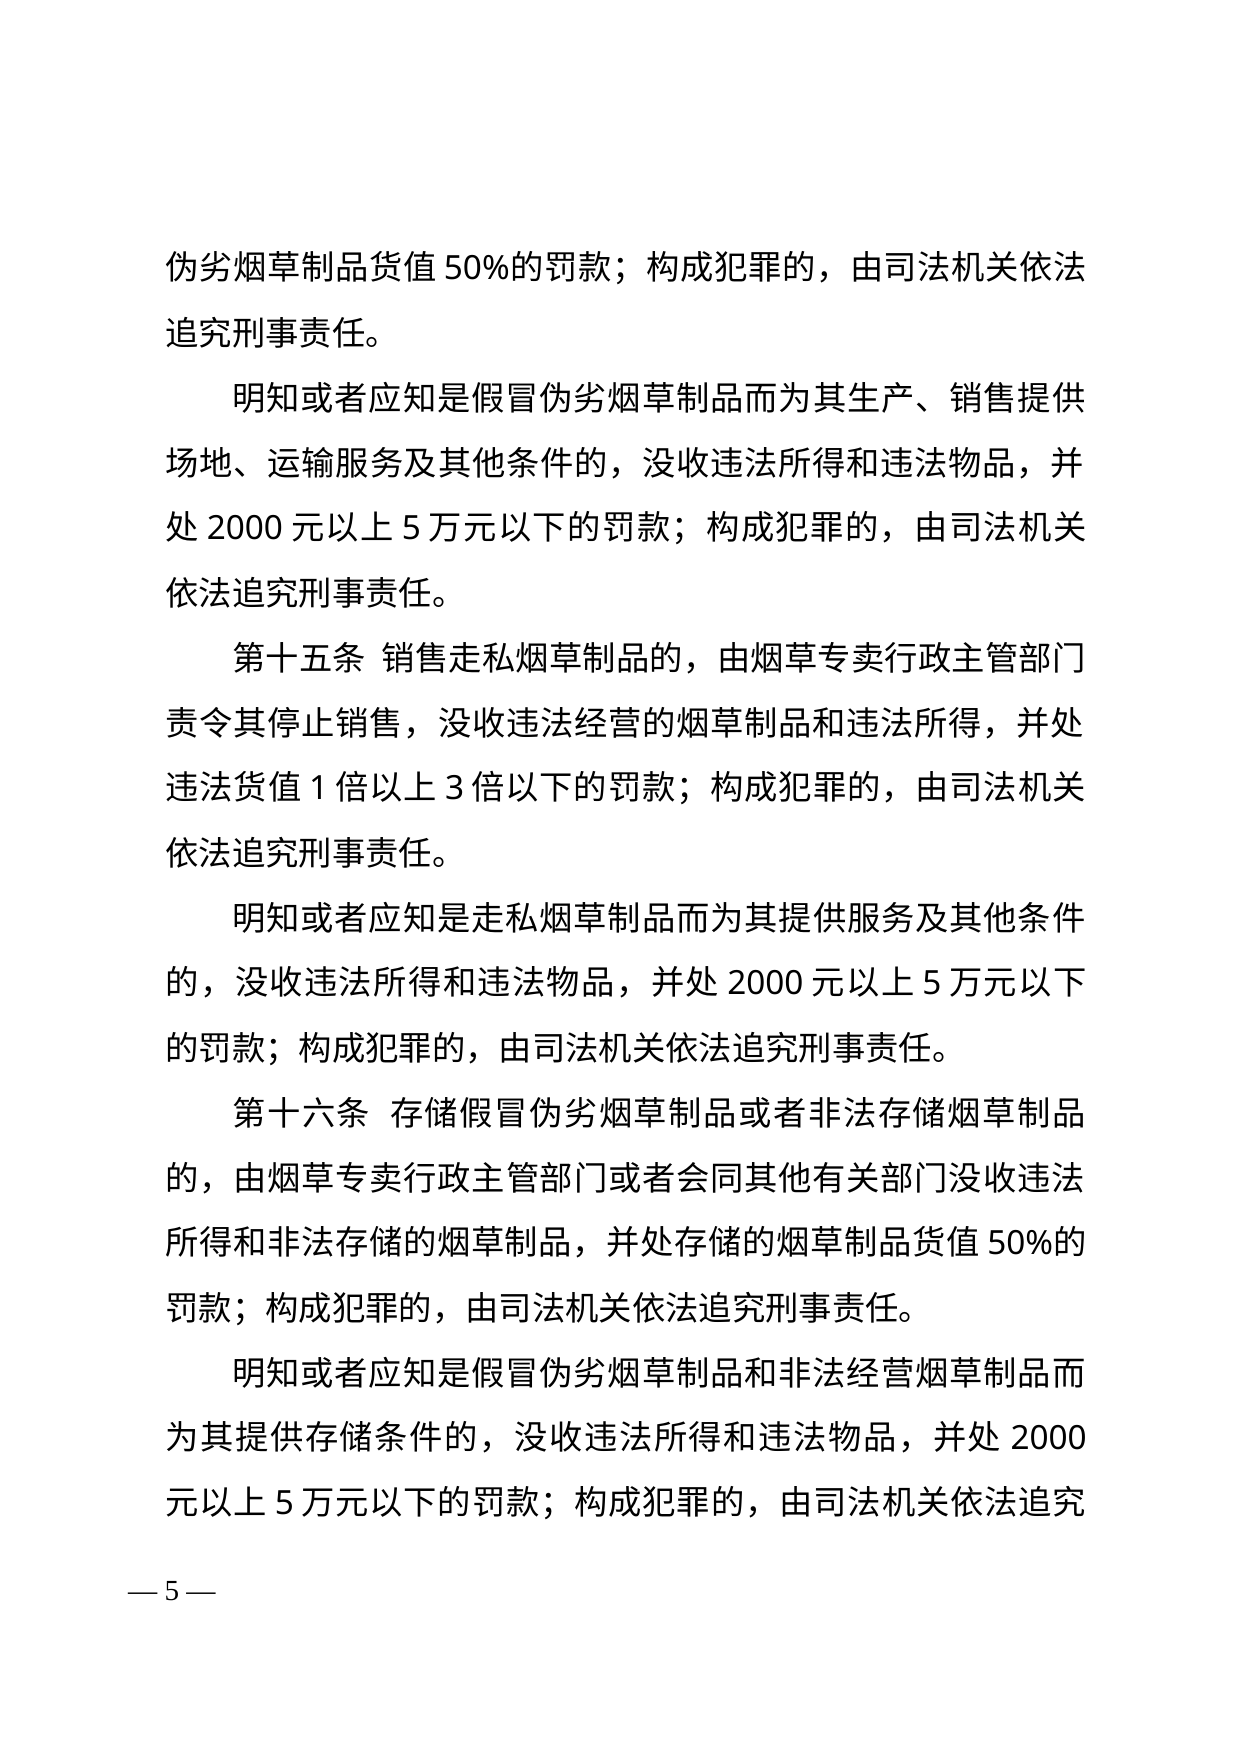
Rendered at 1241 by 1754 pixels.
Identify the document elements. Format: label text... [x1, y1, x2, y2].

text 第十六条 存储假冒伪劣烟草制品或者非法存储烟草制品的，由烟草专卖行政主管部门或者会同其他有关部门没收违法所得和非法存储的烟草制品，并处存储的烟草制品货值50%的罚款；构成犯罪的，由司法机关依法追究刑事责任。 [165, 1078, 1087, 1338]
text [165, 1338, 1087, 1533]
text 第十五条 销售走私烟草制品的，由烟草专卖行政主管部门责令其停止销售，没收违法经营的烟草制品和违法所得，并处违法货值1倍以上3倍以下的罚款；构成犯罪的，由司法机关依法追究刑事责任。 [165, 623, 1087, 883]
text 明知或者应知是走私烟草制品而为其提供服务及其他条件的，没收违法所得和违法物品，并处2000元以上5万元以下的罚款；构成犯罪的，由司法机关依法追究刑事责任。 [165, 883, 1087, 1078]
text 明知或者应知是假冒伪劣烟草制品而为其生产、销售提供场地、运输服务及其他条件的，没收违法所得和违法物品，并处2000元以上5万元以下的罚款；构成犯罪的，由司法机关依法追究刑事责任。 [165, 363, 1087, 623]
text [165, 233, 1087, 363]
